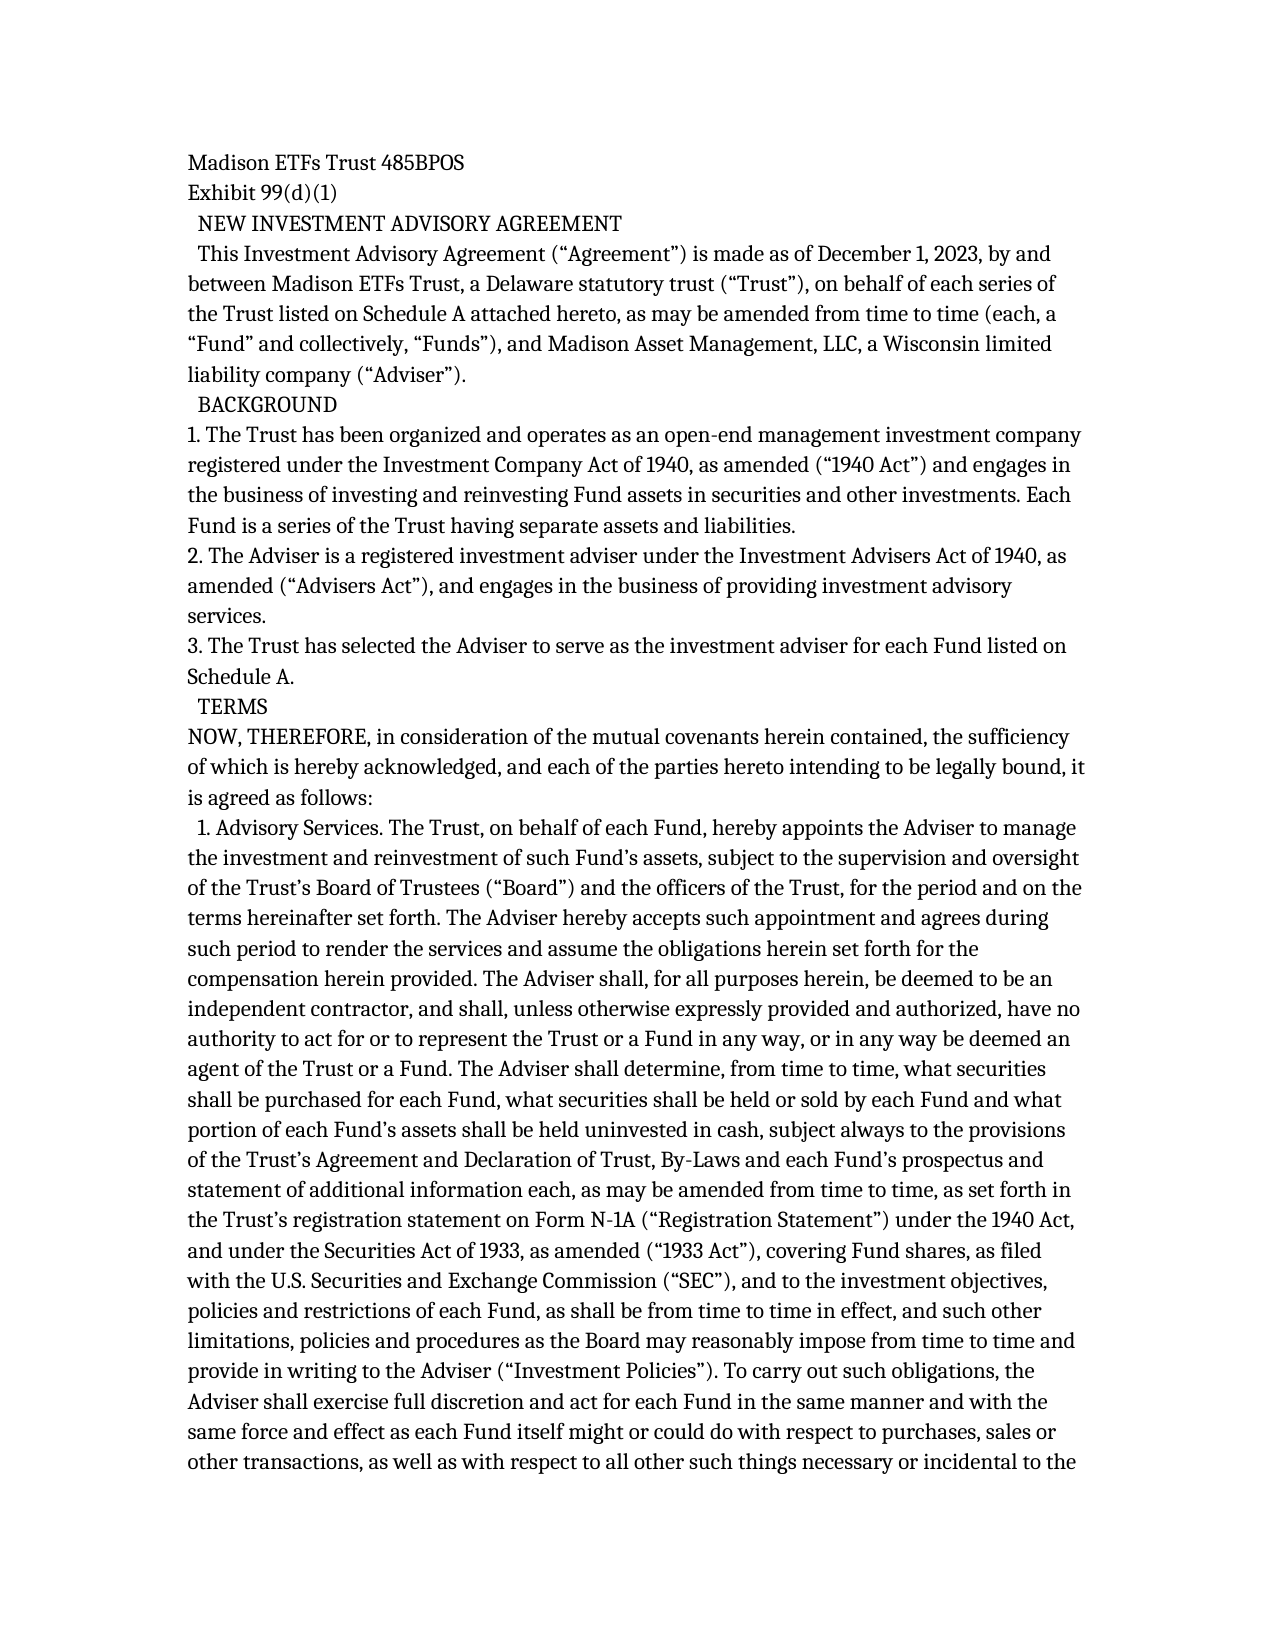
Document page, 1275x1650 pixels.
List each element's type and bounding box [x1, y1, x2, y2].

text [187, 150, 1087, 1475]
